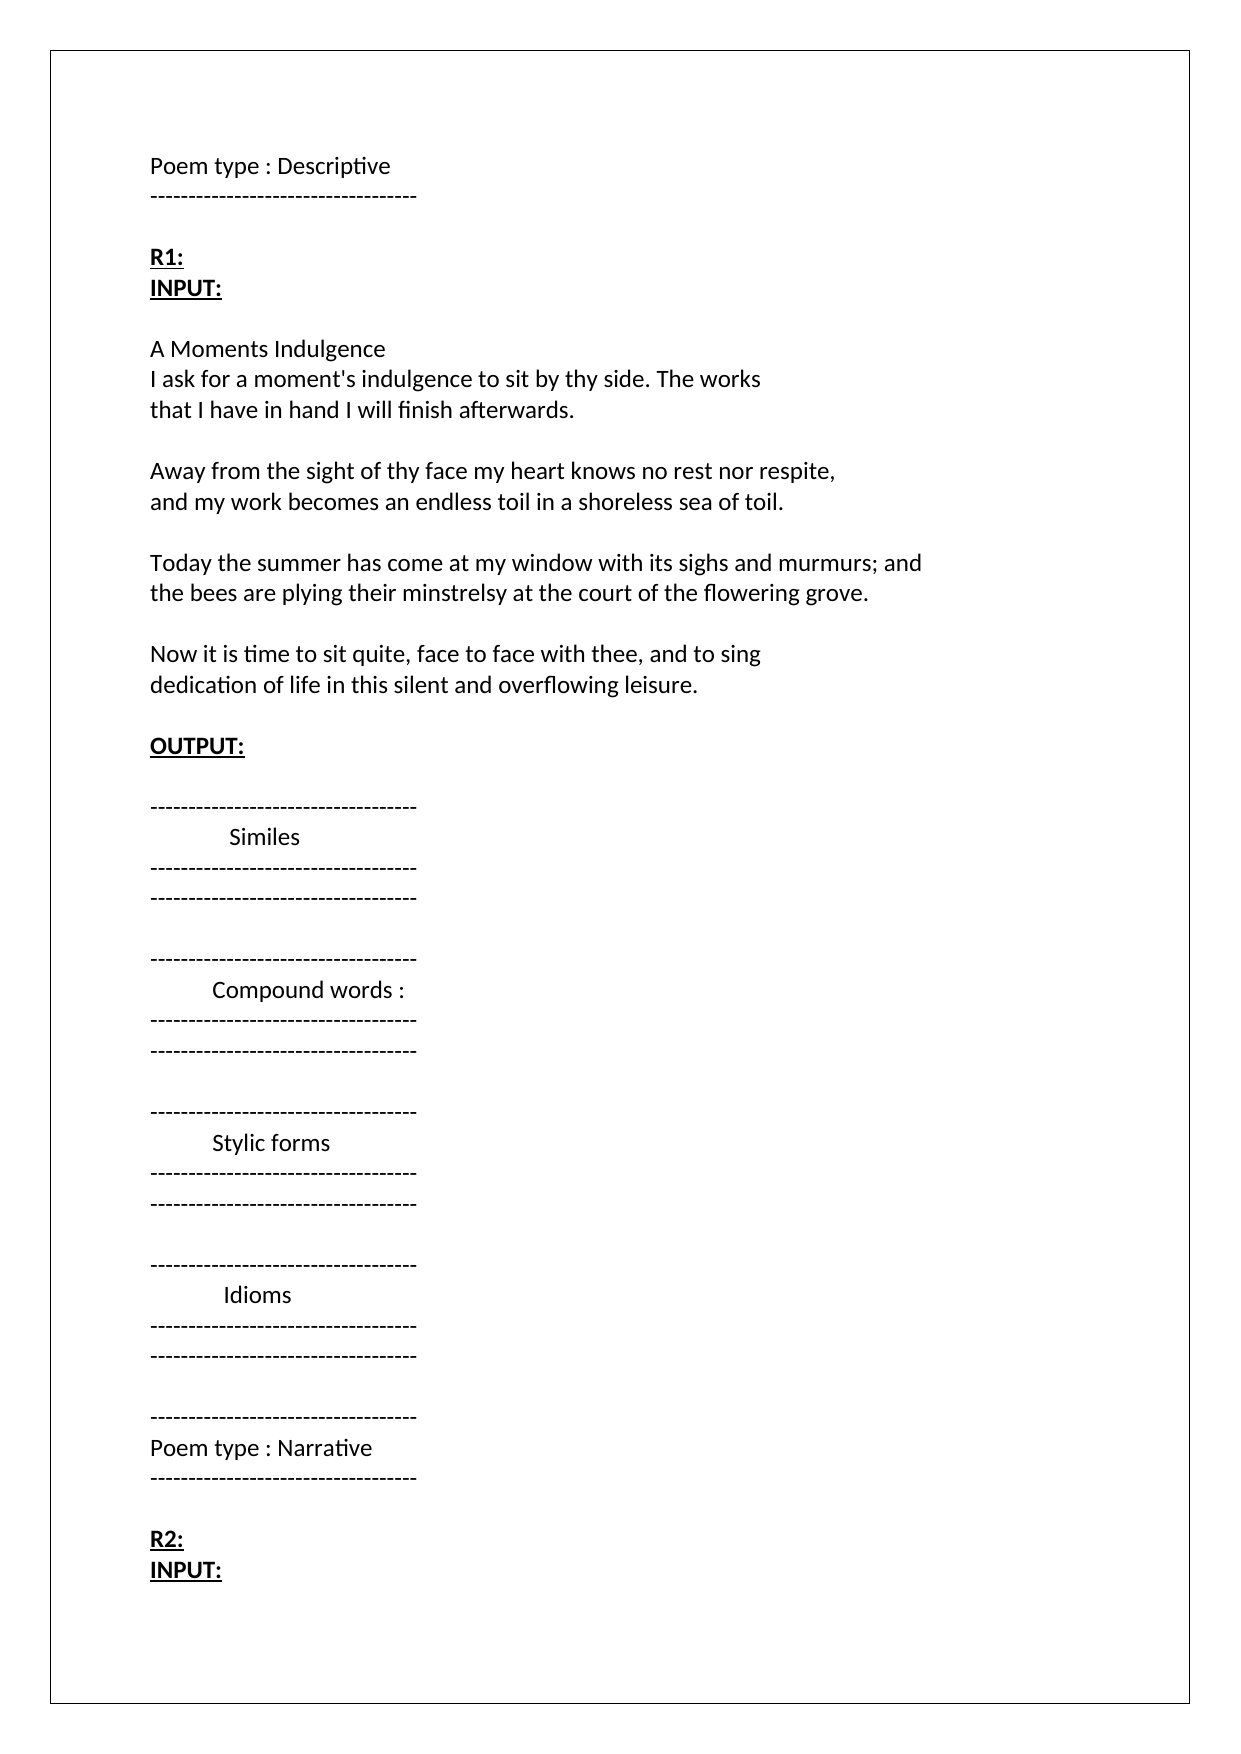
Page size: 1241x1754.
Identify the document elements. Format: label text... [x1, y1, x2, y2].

text INPUT: [150, 272, 1090, 303]
text Today the summer has come at my window with its sighs and murmurs; and [150, 547, 1090, 577]
text Poem type : Descriptive [150, 150, 1090, 181]
text ----------------------------------- [150, 1157, 1090, 1188]
text Compound words : [150, 974, 1090, 1004]
text ----------------------------------- [150, 882, 1090, 913]
text ----------------------------------- [150, 181, 1090, 211]
text dedication of life in this silent and overflowing leisure. [150, 669, 1090, 699]
text ----------------------------------- [150, 1401, 1090, 1432]
text ----------------------------------- [150, 1004, 1090, 1035]
text Now it is time to sit quite, face to face with thee, and to sing [150, 638, 1090, 669]
text ----------------------------------- [150, 1096, 1090, 1127]
text ----------------------------------- [150, 791, 1090, 821]
text Poem type : Narrative [150, 1432, 1090, 1462]
text Away from the sight of thy face my heart knows no rest nor respite, [150, 455, 1090, 486]
text ----------------------------------- [150, 1462, 1090, 1493]
text R2: [150, 1523, 1090, 1554]
text Idioms [150, 1279, 1090, 1310]
text R1: [150, 242, 1090, 272]
text Stylic forms [150, 1127, 1090, 1157]
text I ask for a moment's indulgence to sit by thy side. The works [150, 364, 1090, 394]
text and my work becomes an endless toil in a shoreless sea of toil. [150, 486, 1090, 516]
text ----------------------------------- [150, 852, 1090, 882]
text OUTPUT: [150, 730, 1090, 760]
text ----------------------------------- [150, 1188, 1090, 1218]
text ----------------------------------- [150, 1340, 1090, 1371]
text that I have in hand I will finish afterwards. [150, 394, 1090, 425]
text A Moments Indulgence [150, 333, 1090, 364]
text the bees are plying their minstrelsy at the court of the flowering grove. [150, 577, 1090, 608]
text Similes [150, 821, 1090, 852]
text ----------------------------------- [150, 1035, 1090, 1066]
text ----------------------------------- [150, 1249, 1090, 1279]
text INPUT: [150, 1554, 1090, 1584]
text ----------------------------------- [150, 1310, 1090, 1340]
text ----------------------------------- [150, 943, 1090, 974]
